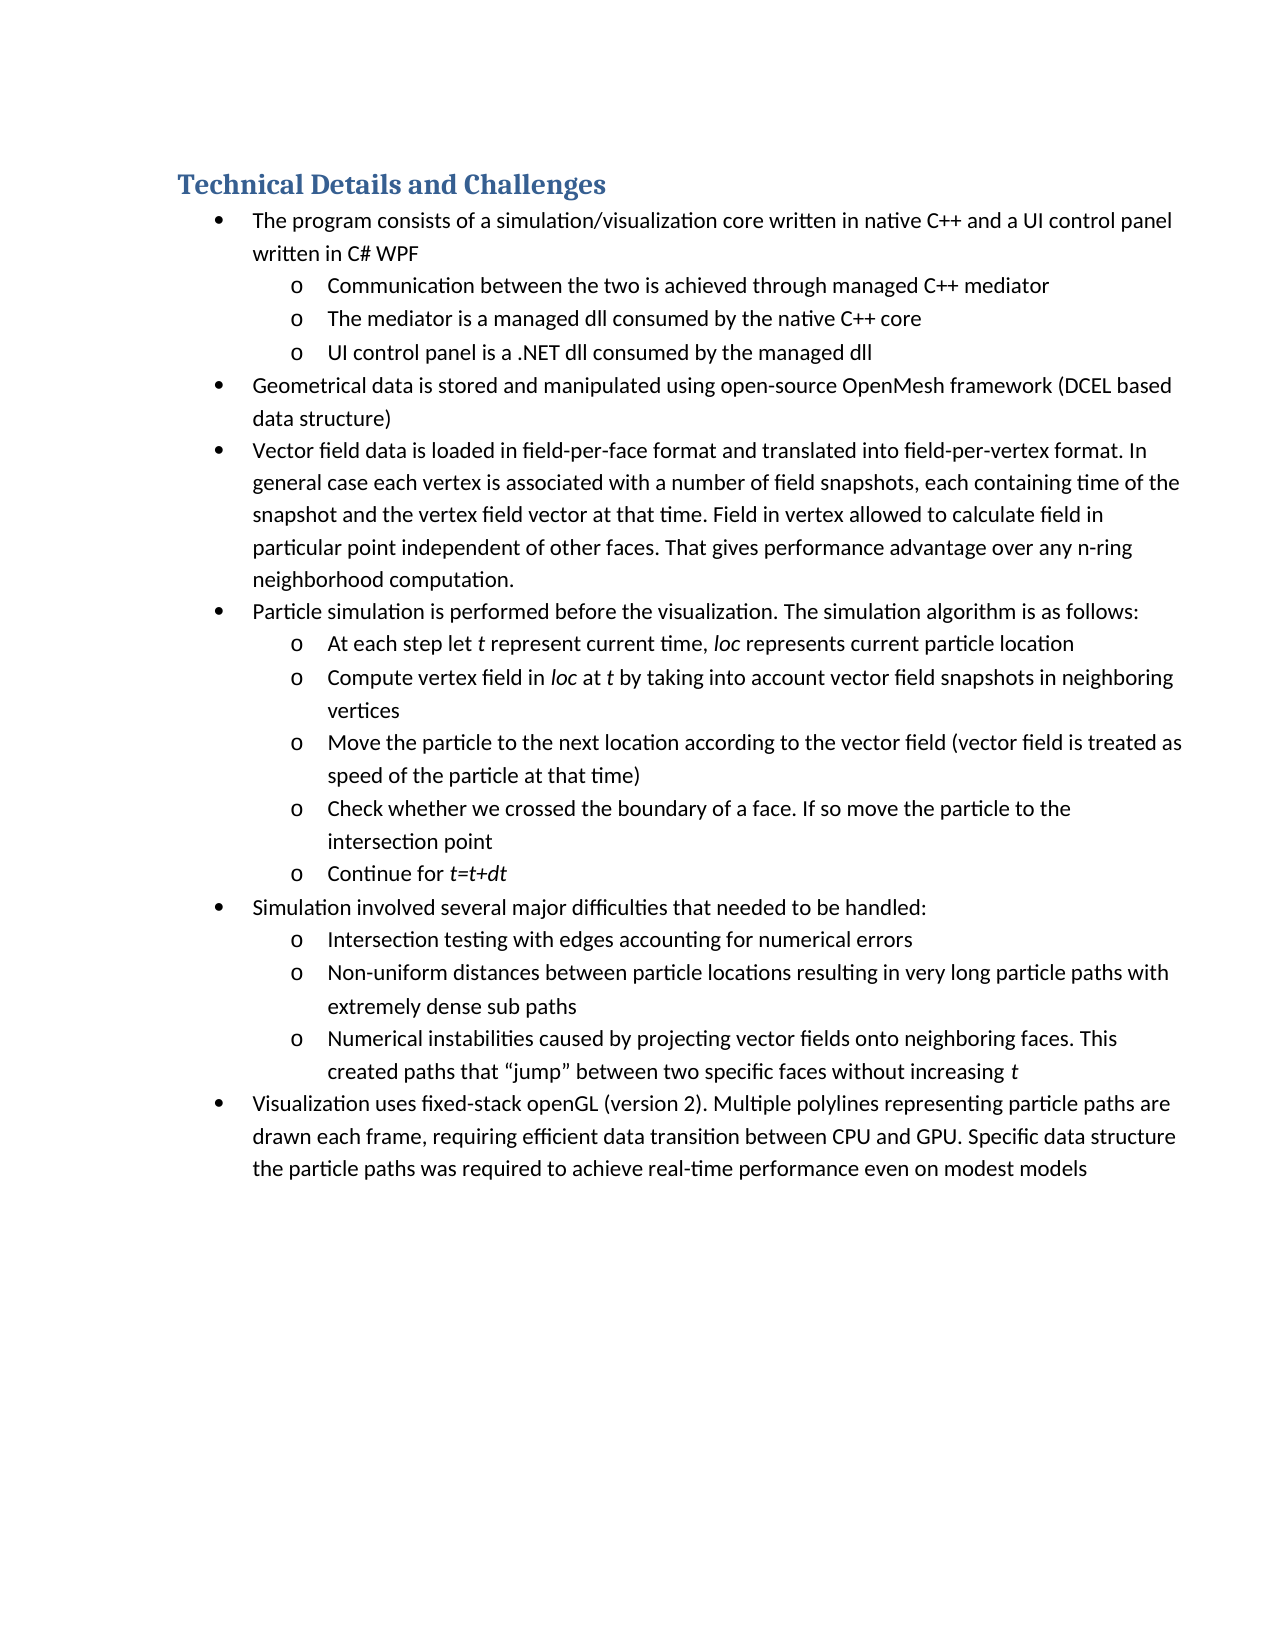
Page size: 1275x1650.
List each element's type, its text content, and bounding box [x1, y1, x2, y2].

list Compute vertex field in loc at t by taking into account vector field snapshots in neighboring vertices [290, 663, 1186, 724]
list The mediator is a managed dll consumed by the native C++ core [290, 304, 1186, 334]
list Vector field data is loaded in field-per-face format and translated into field-per-vertex format. In general case each vertex is associated with a number of field snapshots, each containing time of the snapshot and the vertex field vector at that time. Field in vertex allowed to calculate field in particular point independent of other faces. That gives performance advantage over any n-ring neighborhood computation. [215, 436, 1186, 593]
list Non-uniform distances between particle locations resulting in very long particle paths with extremely dense sub paths [290, 958, 1186, 1020]
list Numerical instabilities caused by projecting vector fields onto neighboring faces. This created paths that “jump” between two specific faces without increasing t [290, 1024, 1186, 1085]
list Continue for t=t+dt [290, 859, 1186, 888]
list Communication between the two is achieved through managed C++ mediator [290, 271, 1186, 300]
list Visualization uses fixed-stack openGL (version 2). Multiple polylines representing particle paths are drawn each frame, requiring efficient data transition between CPU and GPU. Specific data structure the particle paths was required to achieve real-time performance even on modest models [215, 1089, 1186, 1182]
list Check whether we crossed the boundary of a face. If so move the particle to the intersection point [290, 794, 1186, 855]
list UI control panel is a .NET dll consumed by the managed dll [290, 338, 1186, 367]
list Geometrical data is stored and manipulated using open-source OpenMesh framework (DCEL based data structure) [215, 372, 1186, 432]
list Move the particle to the next location according to the vector field (vector field is treated as speed of the particle at that time) [290, 728, 1186, 789]
list At each step let t represent current time, loc represents current particle location [290, 629, 1186, 658]
subtitle Technical Details and Challenges [177, 168, 1186, 202]
list Intersection testing with edges accounting for numerical errors [290, 925, 1186, 954]
list The program consists of a simulation/visualization core written in native C++ and a UI control panel written in C# WPF [215, 207, 1186, 267]
list Particle simulation is performed before the visualization. The simulation algorithm is as follows: [215, 597, 1186, 625]
list Simulation involved several major difficulties that needed to be handled: [215, 893, 1186, 921]
